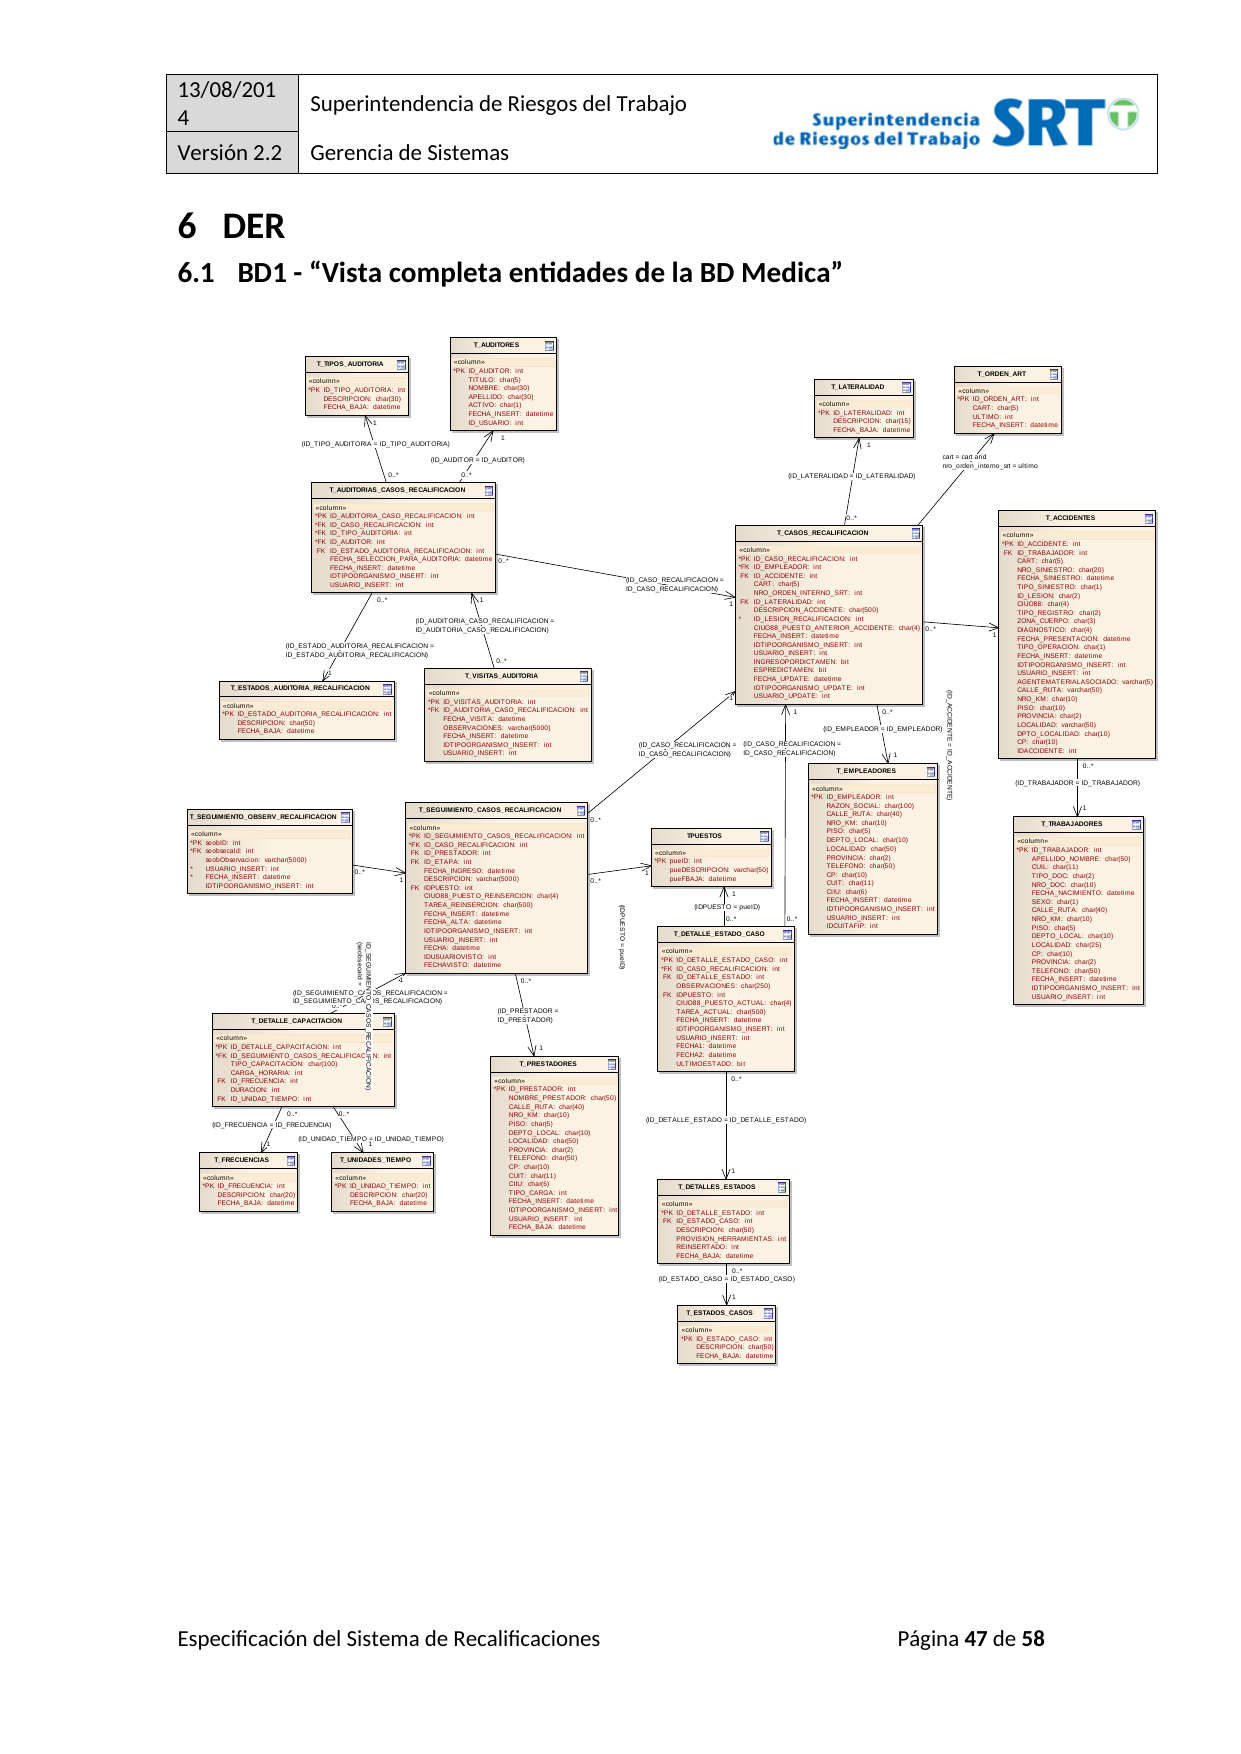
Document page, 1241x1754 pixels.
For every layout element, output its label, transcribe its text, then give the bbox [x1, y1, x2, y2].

subtitle DER [177, 202, 1063, 248]
subtitle BD1 - “Vista completa entidades de la BD Medica” [177, 254, 1063, 290]
picture [773, 98, 1140, 149]
